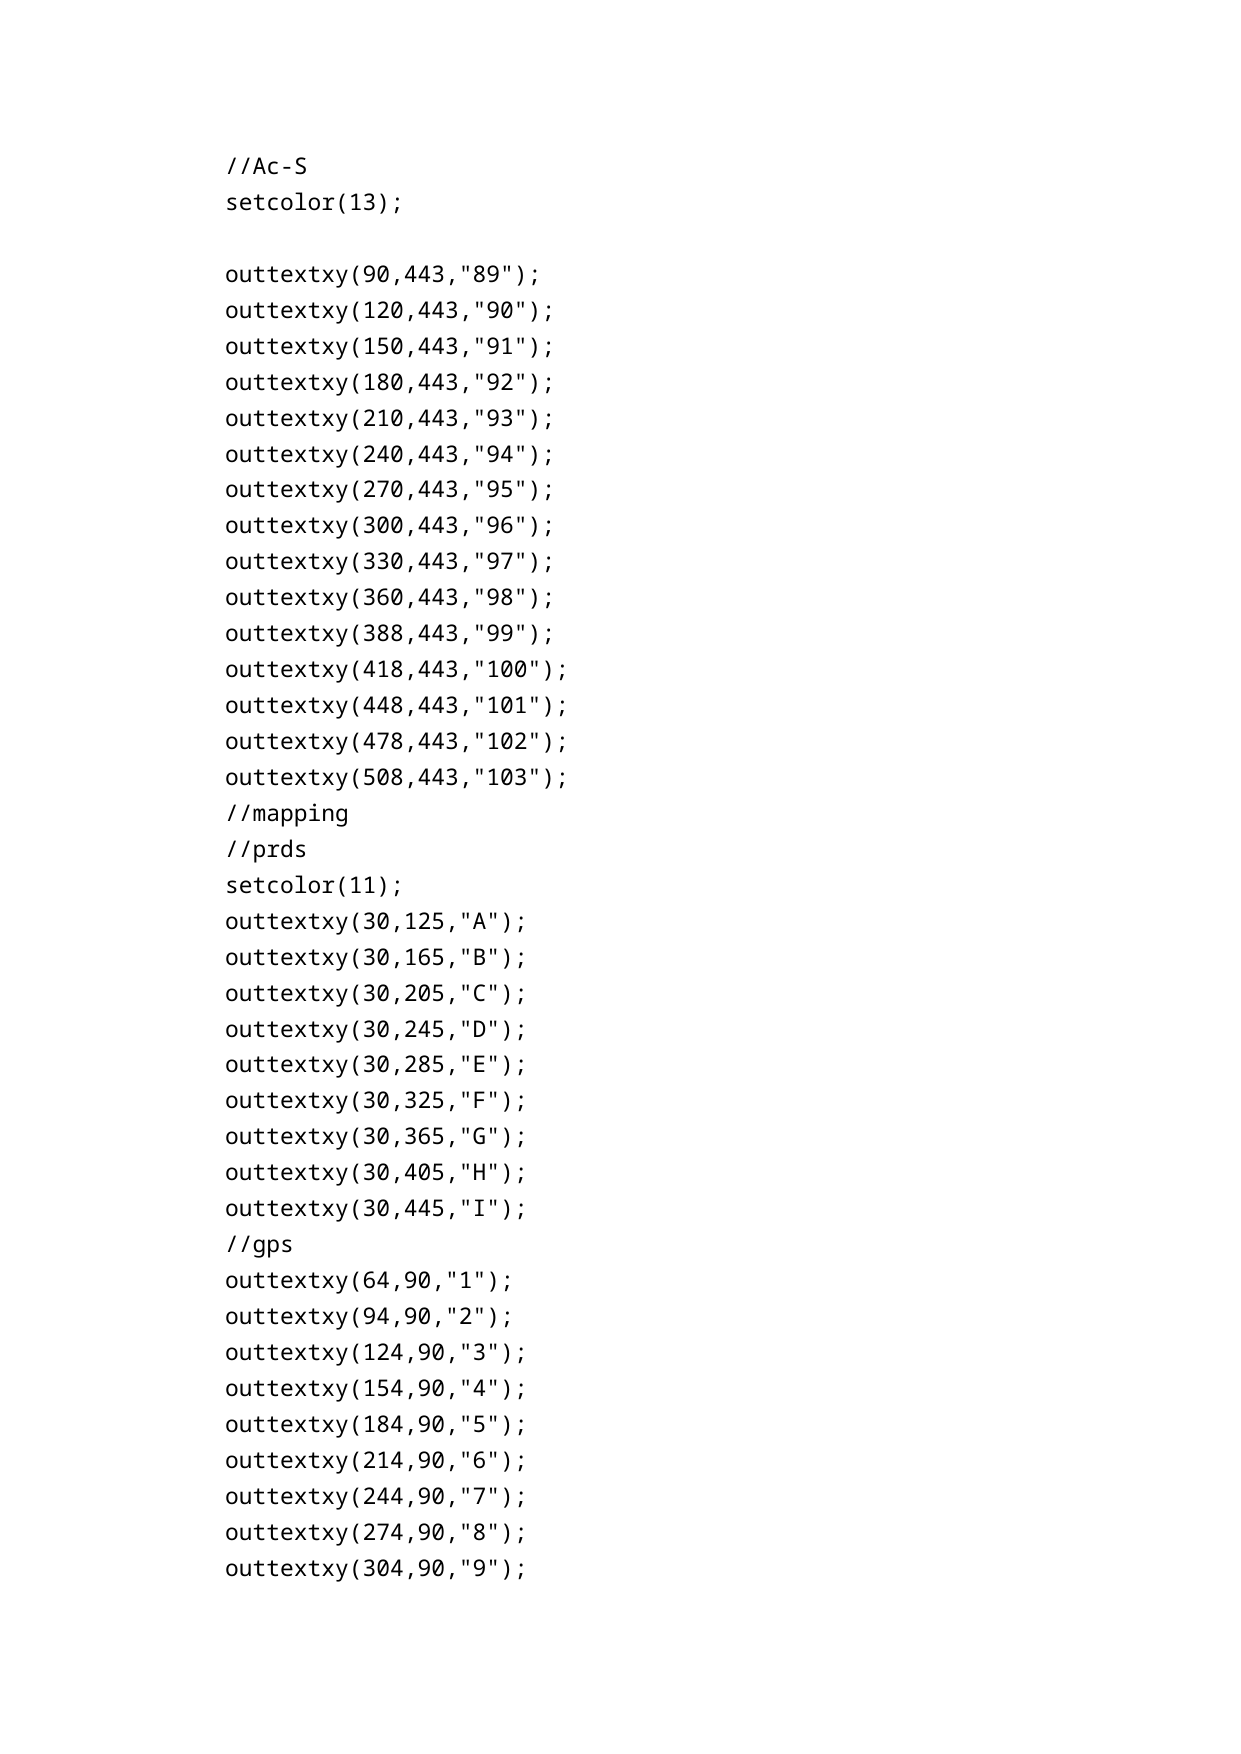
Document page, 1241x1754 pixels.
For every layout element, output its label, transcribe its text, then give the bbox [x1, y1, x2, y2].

text outtextxy(30,325,"F"); [150, 1084, 1090, 1116]
text //prds [150, 833, 1090, 864]
text outtextxy(30,285,"E"); [150, 1048, 1090, 1080]
text outtextxy(184,90,"5"); [150, 1408, 1090, 1439]
text outtextxy(274,90,"8"); [150, 1516, 1090, 1547]
text setcolor(11); [150, 869, 1090, 900]
text outtextxy(120,443,"90"); [150, 294, 1090, 325]
text outtextxy(64,90,"1"); [150, 1264, 1090, 1295]
text outtextxy(150,443,"91"); [150, 330, 1090, 361]
text outtextxy(478,443,"102"); [150, 725, 1090, 756]
text outtextxy(90,443,"89"); [150, 258, 1090, 289]
text outtextxy(214,90,"6"); [150, 1444, 1090, 1475]
text outtextxy(30,405,"H"); [150, 1156, 1090, 1187]
text outtextxy(94,90,"2"); [150, 1300, 1090, 1331]
text outtextxy(304,90,"9"); [150, 1552, 1090, 1583]
text outtextxy(448,443,"101"); [150, 689, 1090, 720]
text outtextxy(154,90,"4"); [150, 1372, 1090, 1403]
text outtextxy(508,443,"103"); [150, 761, 1090, 792]
text outtextxy(180,443,"92"); [150, 366, 1090, 397]
text outtextxy(124,90,"3"); [150, 1336, 1090, 1367]
text outtextxy(244,90,"7"); [150, 1480, 1090, 1511]
text outtextxy(388,443,"99"); [150, 617, 1090, 648]
text outtextxy(30,205,"C"); [150, 977, 1090, 1008]
text outtextxy(330,443,"97"); [150, 545, 1090, 577]
text outtextxy(210,443,"93"); [150, 402, 1090, 433]
text setcolor(13); [150, 186, 1090, 217]
text outtextxy(270,443,"95"); [150, 473, 1090, 505]
text //Ac-S [150, 150, 1090, 181]
text //gps [150, 1228, 1090, 1259]
text outtextxy(360,443,"98"); [150, 581, 1090, 612]
text //mapping [150, 797, 1090, 828]
text outtextxy(30,365,"G"); [150, 1120, 1090, 1152]
text outtextxy(30,125,"A"); [150, 905, 1090, 936]
text outtextxy(300,443,"96"); [150, 509, 1090, 541]
text outtextxy(30,245,"D"); [150, 1012, 1090, 1044]
text outtextxy(30,165,"B"); [150, 941, 1090, 972]
text outtextxy(240,443,"94"); [150, 437, 1090, 469]
text outtextxy(30,445,"I"); [150, 1192, 1090, 1223]
text outtextxy(418,443,"100"); [150, 653, 1090, 684]
